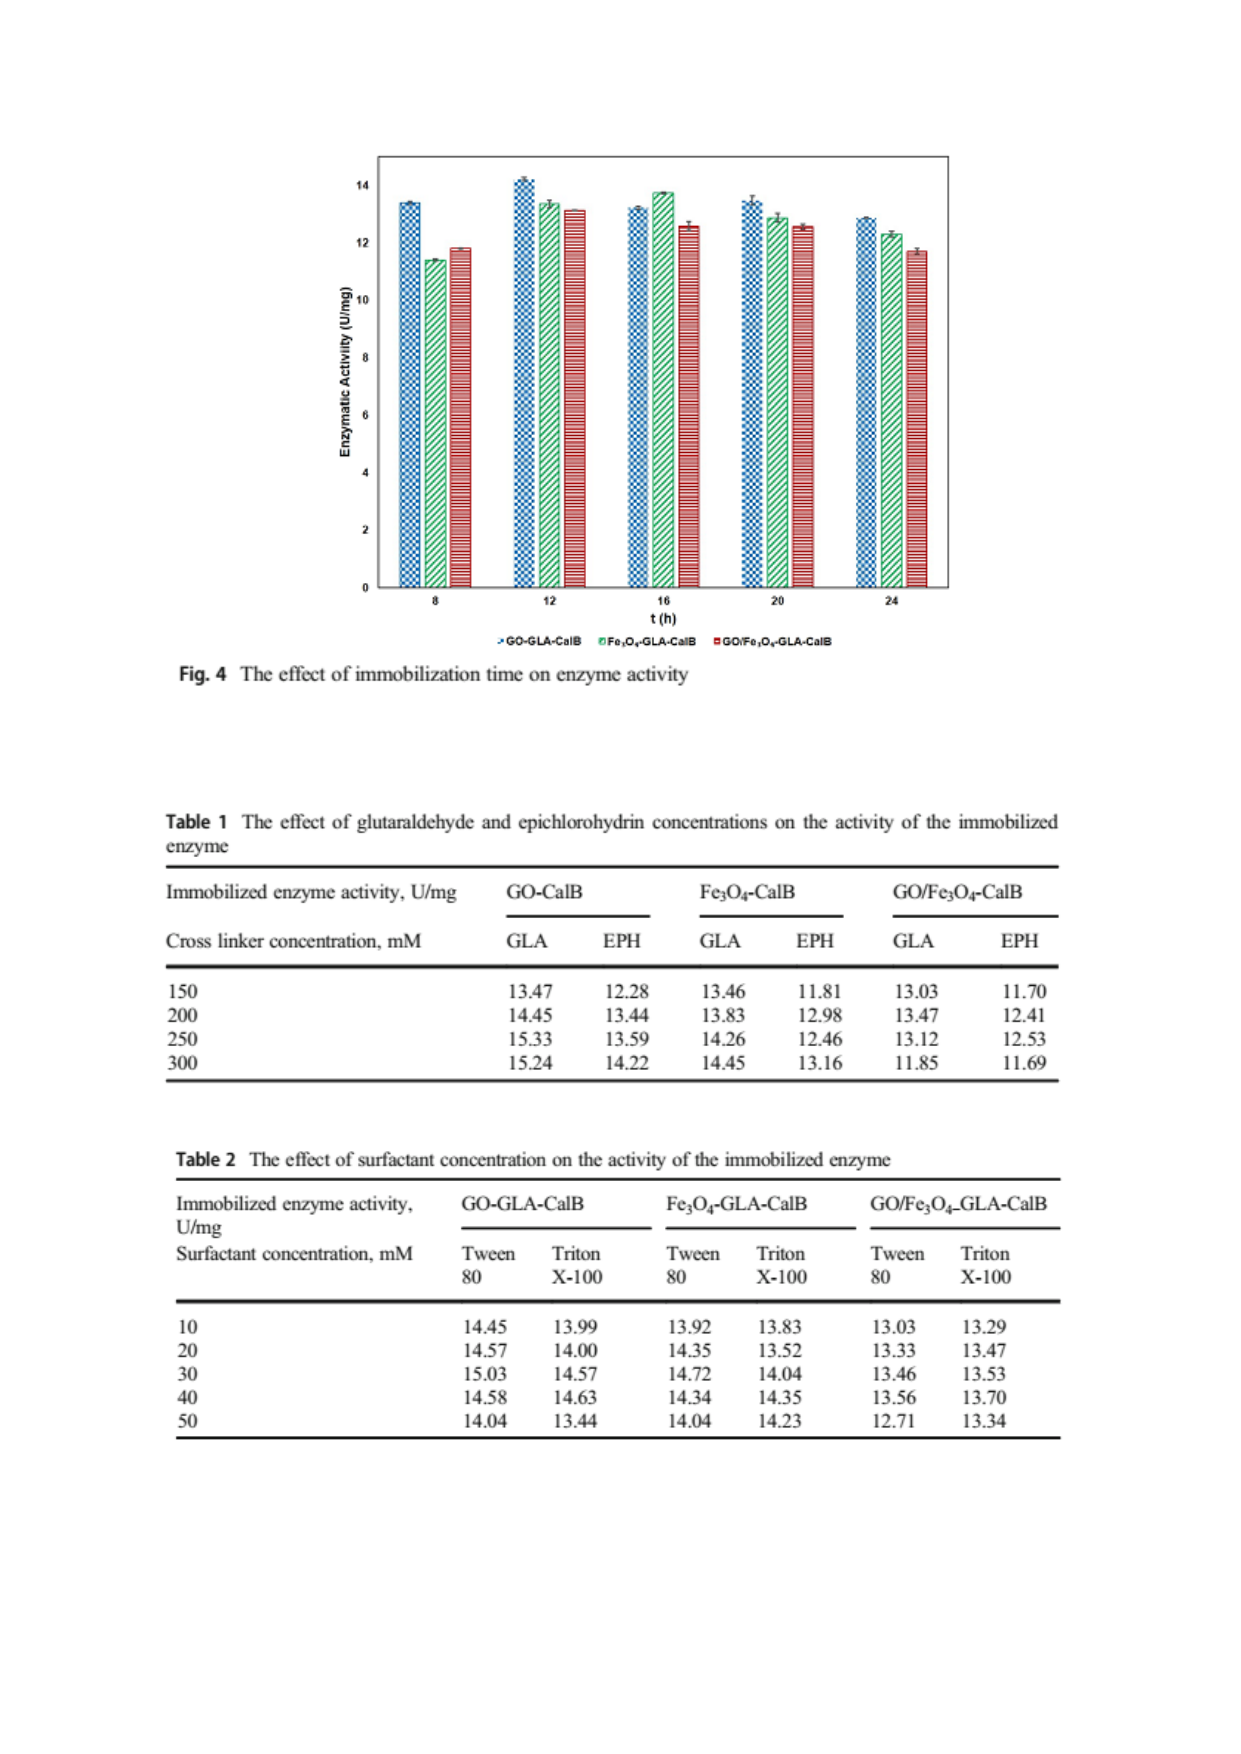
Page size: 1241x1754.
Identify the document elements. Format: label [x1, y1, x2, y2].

picture [147, 147, 1093, 726]
picture [147, 790, 1093, 1113]
picture [147, 1131, 1093, 1466]
